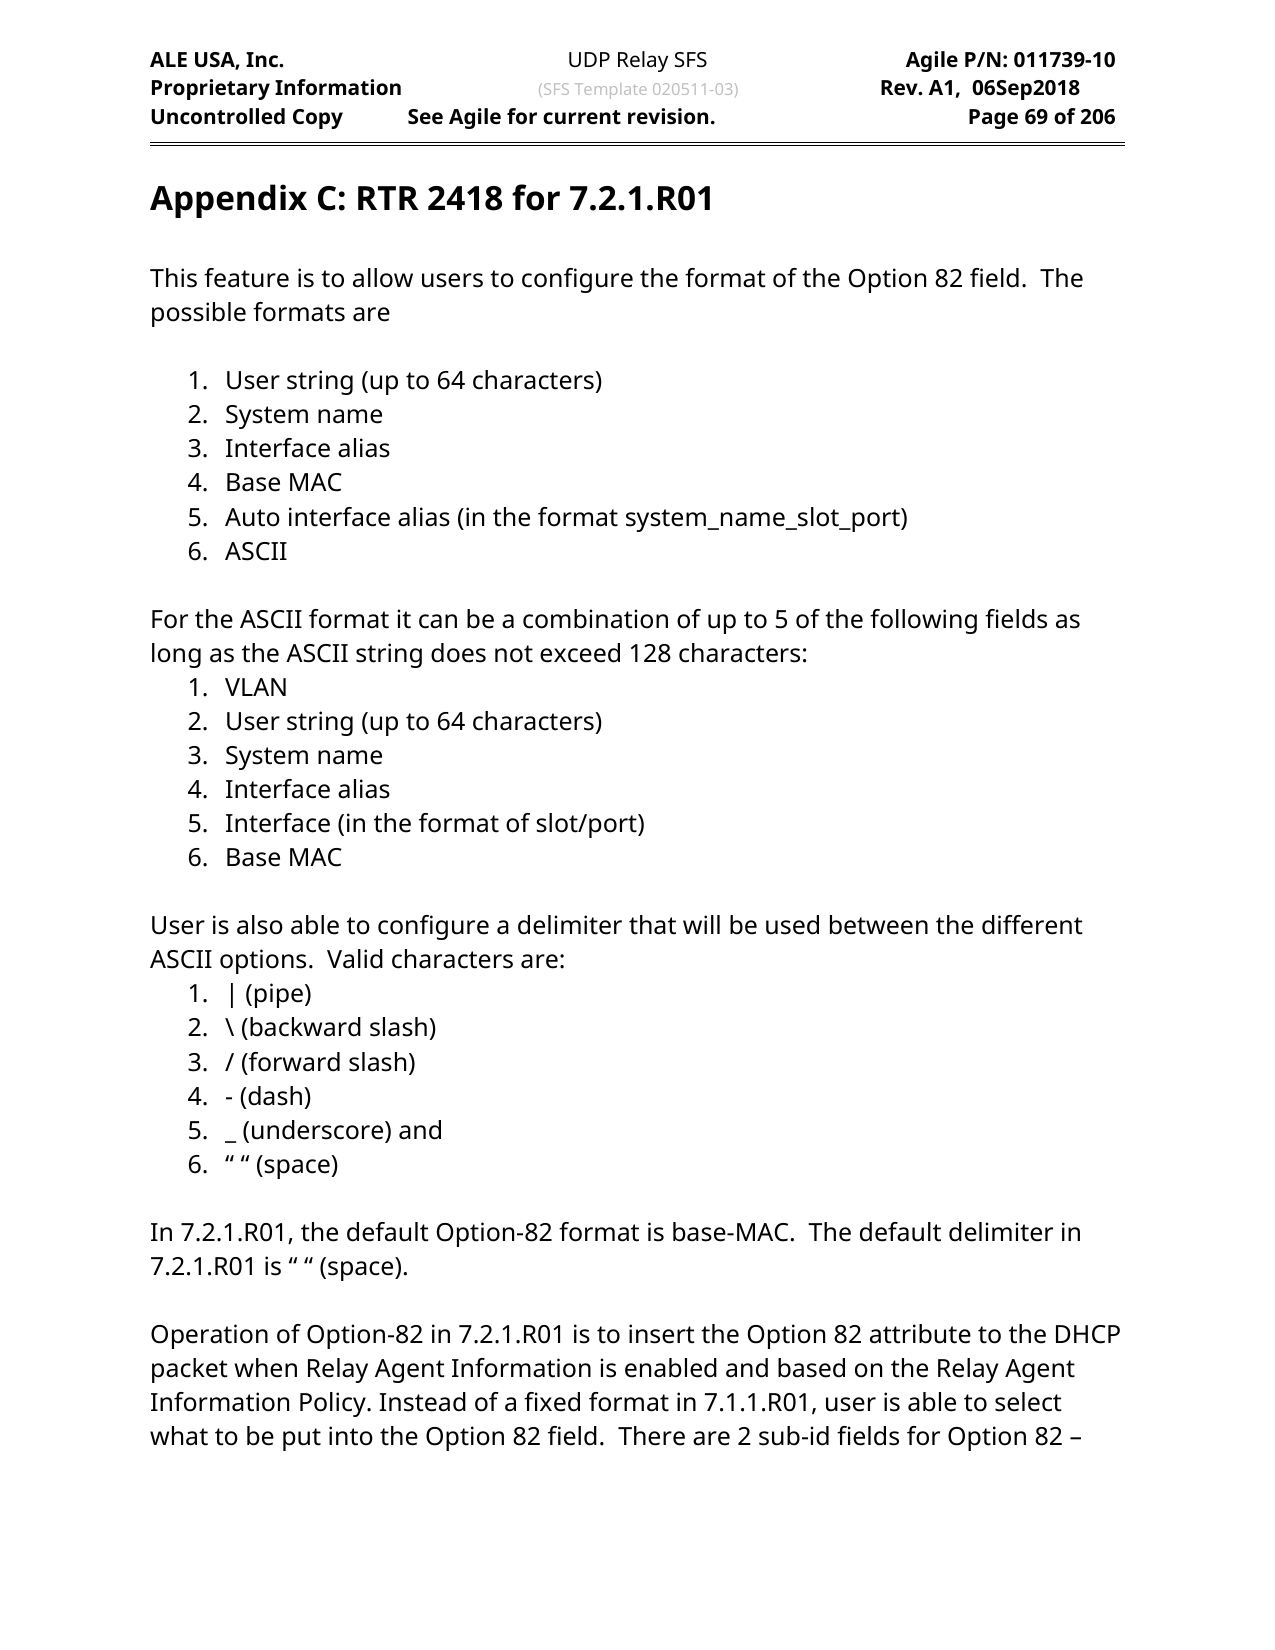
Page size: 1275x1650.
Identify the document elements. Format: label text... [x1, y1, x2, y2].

list - (dash) [187, 1078, 1125, 1112]
list _ (underscore) and [187, 1112, 1125, 1146]
list User string (up to 64 characters) [187, 703, 1125, 738]
list VLAN [187, 669, 1125, 703]
list System name [187, 397, 1125, 431]
subtitle Appendix C: RTR 2418 for 7.2.1.R01 [150, 175, 1125, 220]
list Interface alias [187, 431, 1125, 465]
list Interface alias [187, 772, 1125, 806]
text This feature is to allow users to configure the format of the Option 82 field. The possible formats are [150, 261, 1125, 329]
list ASCII [187, 533, 1125, 567]
list Base MAC [187, 465, 1125, 499]
text For the ASCII format it can be a combination of up to 5 of the following fields as long as the ASCII string does not exceed 128 characters: [150, 601, 1125, 669]
list System name [187, 738, 1125, 772]
text User is also able to configure a delimiter that will be used between the different ASCII options. Valid characters are: [150, 908, 1125, 976]
list “ “ (space) [187, 1146, 1125, 1180]
text In 7.2.1.R01, the default Option-82 format is base-MAC. The default delimiter in 7.2.1.R01 is “ “ (space). [150, 1214, 1125, 1283]
list Base MAC [187, 840, 1125, 874]
list User string (up to 64 characters) [187, 363, 1125, 397]
list | (pipe) [187, 976, 1125, 1010]
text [150, 1317, 1125, 1453]
list \ (backward slash) [187, 1010, 1125, 1044]
list Auto interface alias (in the format system_name_slot_port) [187, 499, 1125, 533]
list Interface (in the format of slot/port) [187, 806, 1125, 840]
list / (forward slash) [187, 1044, 1125, 1078]
